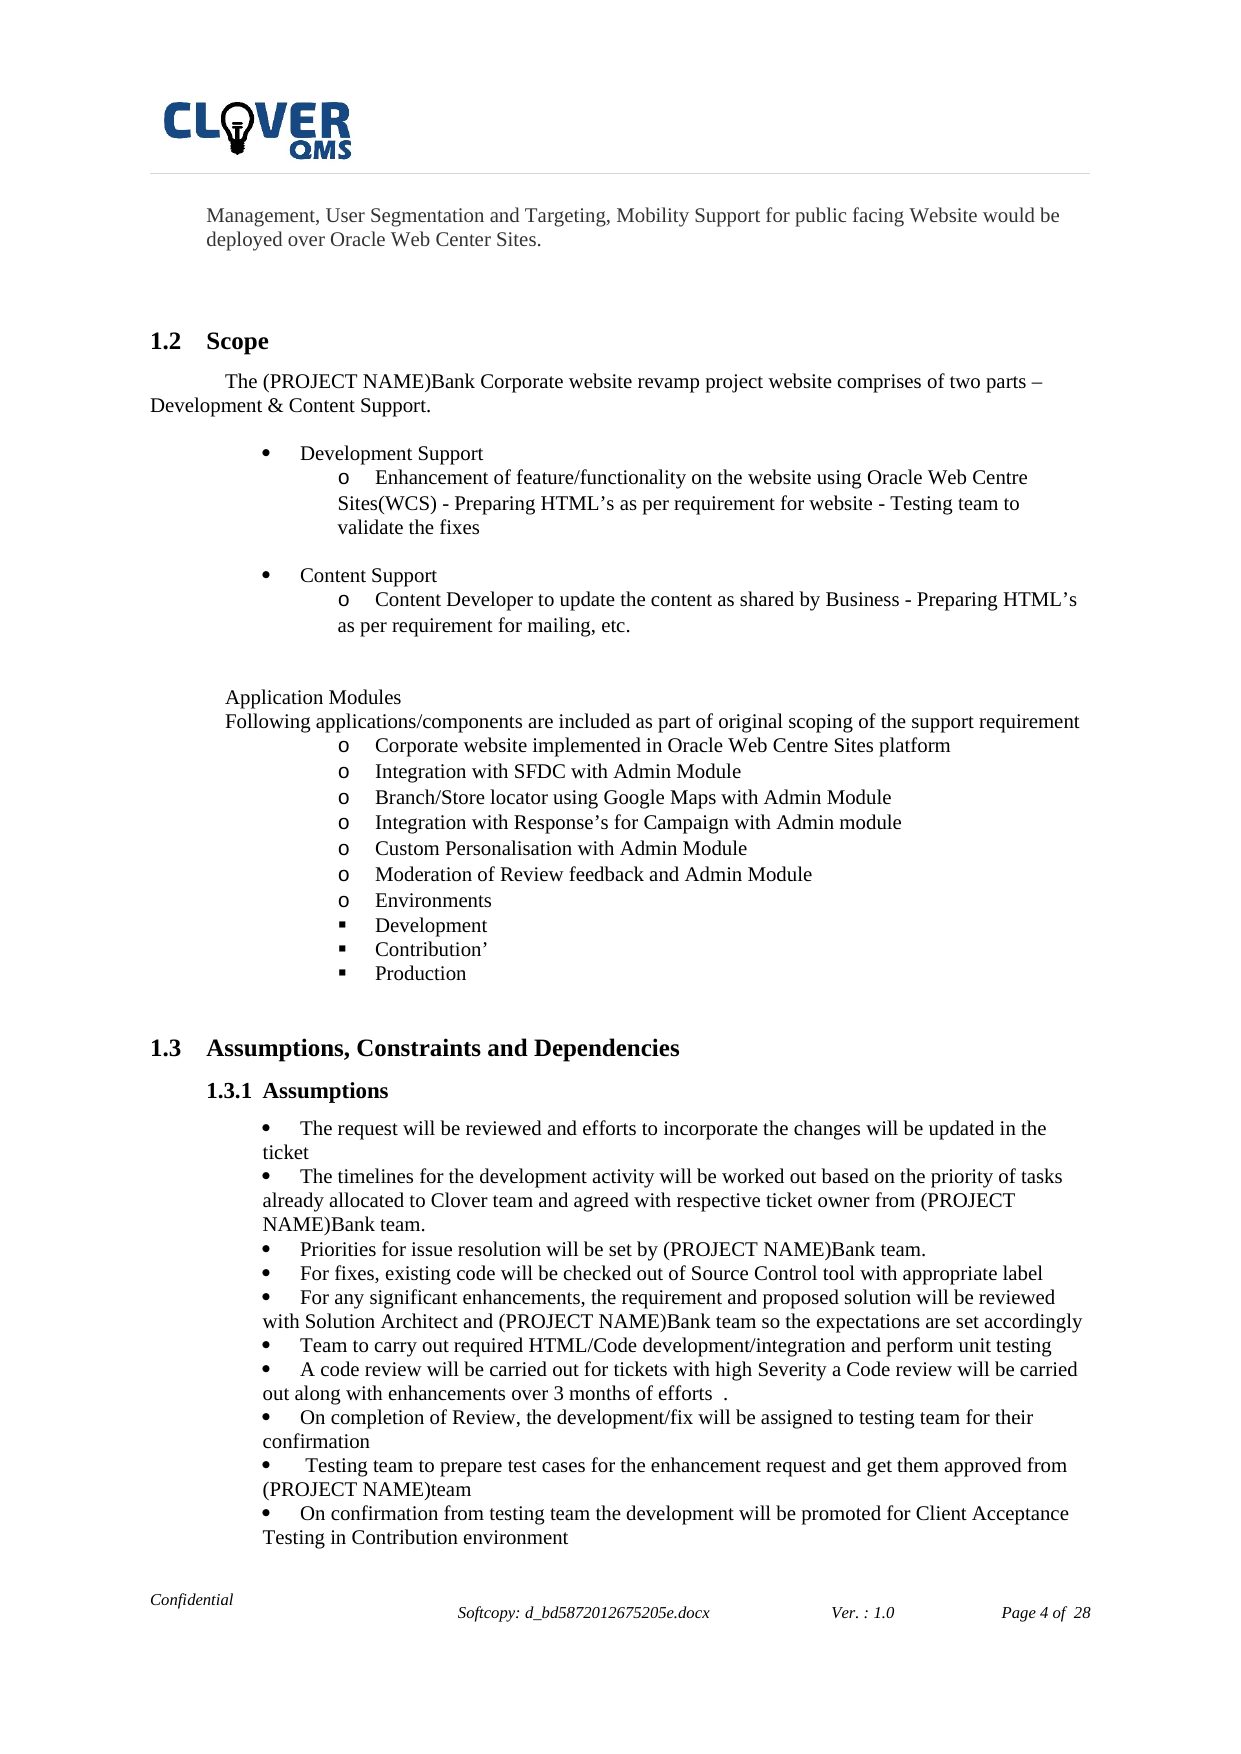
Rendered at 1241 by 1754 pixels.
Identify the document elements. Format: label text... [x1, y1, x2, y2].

list Corporate website implemented in Oracle Web Centre Sites platform [337, 733, 1090, 759]
list Content Developer to update the content as shared by Business - Preparing HTML’s as per requirement for mailing, etc. [337, 587, 1090, 637]
subtitle Assumptions, Constraints and Dependencies [150, 1033, 1090, 1062]
picture [150, 90, 366, 171]
list A code review will be carried out for tickets with high Severity a Code review will be carried out along with enhancements over 3 months of efforts . [262, 1357, 1090, 1405]
list On completion of Review, the development/fix will be assigned to testing team for their confirmation [262, 1405, 1090, 1453]
list For fixes, existing code will be checked out of Source Control tool with appropriate label [262, 1261, 1090, 1284]
list Development [337, 913, 1090, 937]
list The timelines for the development activity will be worked out based on the priority of tasks already allocated to Clover team and agreed with respective ticket owner from (PROJECT NAME)Bank team. [262, 1164, 1090, 1236]
list Contribution’ [337, 937, 1090, 961]
list Environments [337, 887, 1090, 913]
list Testing team to prepare test cases for the enhancement request and get them approved from (PROJECT NAME)team [262, 1453, 1090, 1501]
list Development Support [262, 441, 1090, 465]
text The (PROJECT NAME)Bank Corporate website revamp project website comprises of two parts – Development & Content Support. [150, 369, 1090, 417]
subtitle Assumptions [206, 1077, 1090, 1103]
list On confirmation from testing team the development will be promoted for Client Acceptance Testing in Contribution environment [262, 1501, 1090, 1549]
list The request will be reviewed and efforts to incorporate the changes will be updated in the ticket [262, 1116, 1090, 1164]
list Moderation of Review feedback and Admin Module [337, 862, 1090, 887]
list Team to carry out required HTML/Code development/integration and perform unit testing [262, 1333, 1090, 1357]
list Branch/Store locator using Google Maps with Admin Module [337, 784, 1090, 810]
subtitle Scope [150, 326, 1090, 354]
list Integration with Response’s for Campaign with Admin module [337, 810, 1090, 836]
list For any significant enhancements, the requirement and proposed solution will be reviewed with Solution Architect and (PROJECT NAME)Bank team so the expectations are set accordingly [262, 1284, 1090, 1333]
list Content Support [262, 563, 1090, 587]
list Custom Personalisation with Admin Module [337, 836, 1090, 862]
text Following applications/components are included as part of original scoping of the support requirement [225, 709, 1090, 733]
list Priorities for issue resolution will be set by (PROJECT NAME)Bank team. [262, 1236, 1090, 1261]
list Enhancement of feature/functionality on the website using Oracle Web Centre Sites(WCS) - Preparing HTML’s as per requirement for website - Testing team to validate the fixes [337, 465, 1090, 539]
list Integration with SFDC with Admin Module [337, 759, 1090, 784]
list Production [337, 961, 1090, 985]
text Application Modules [150, 685, 1090, 709]
